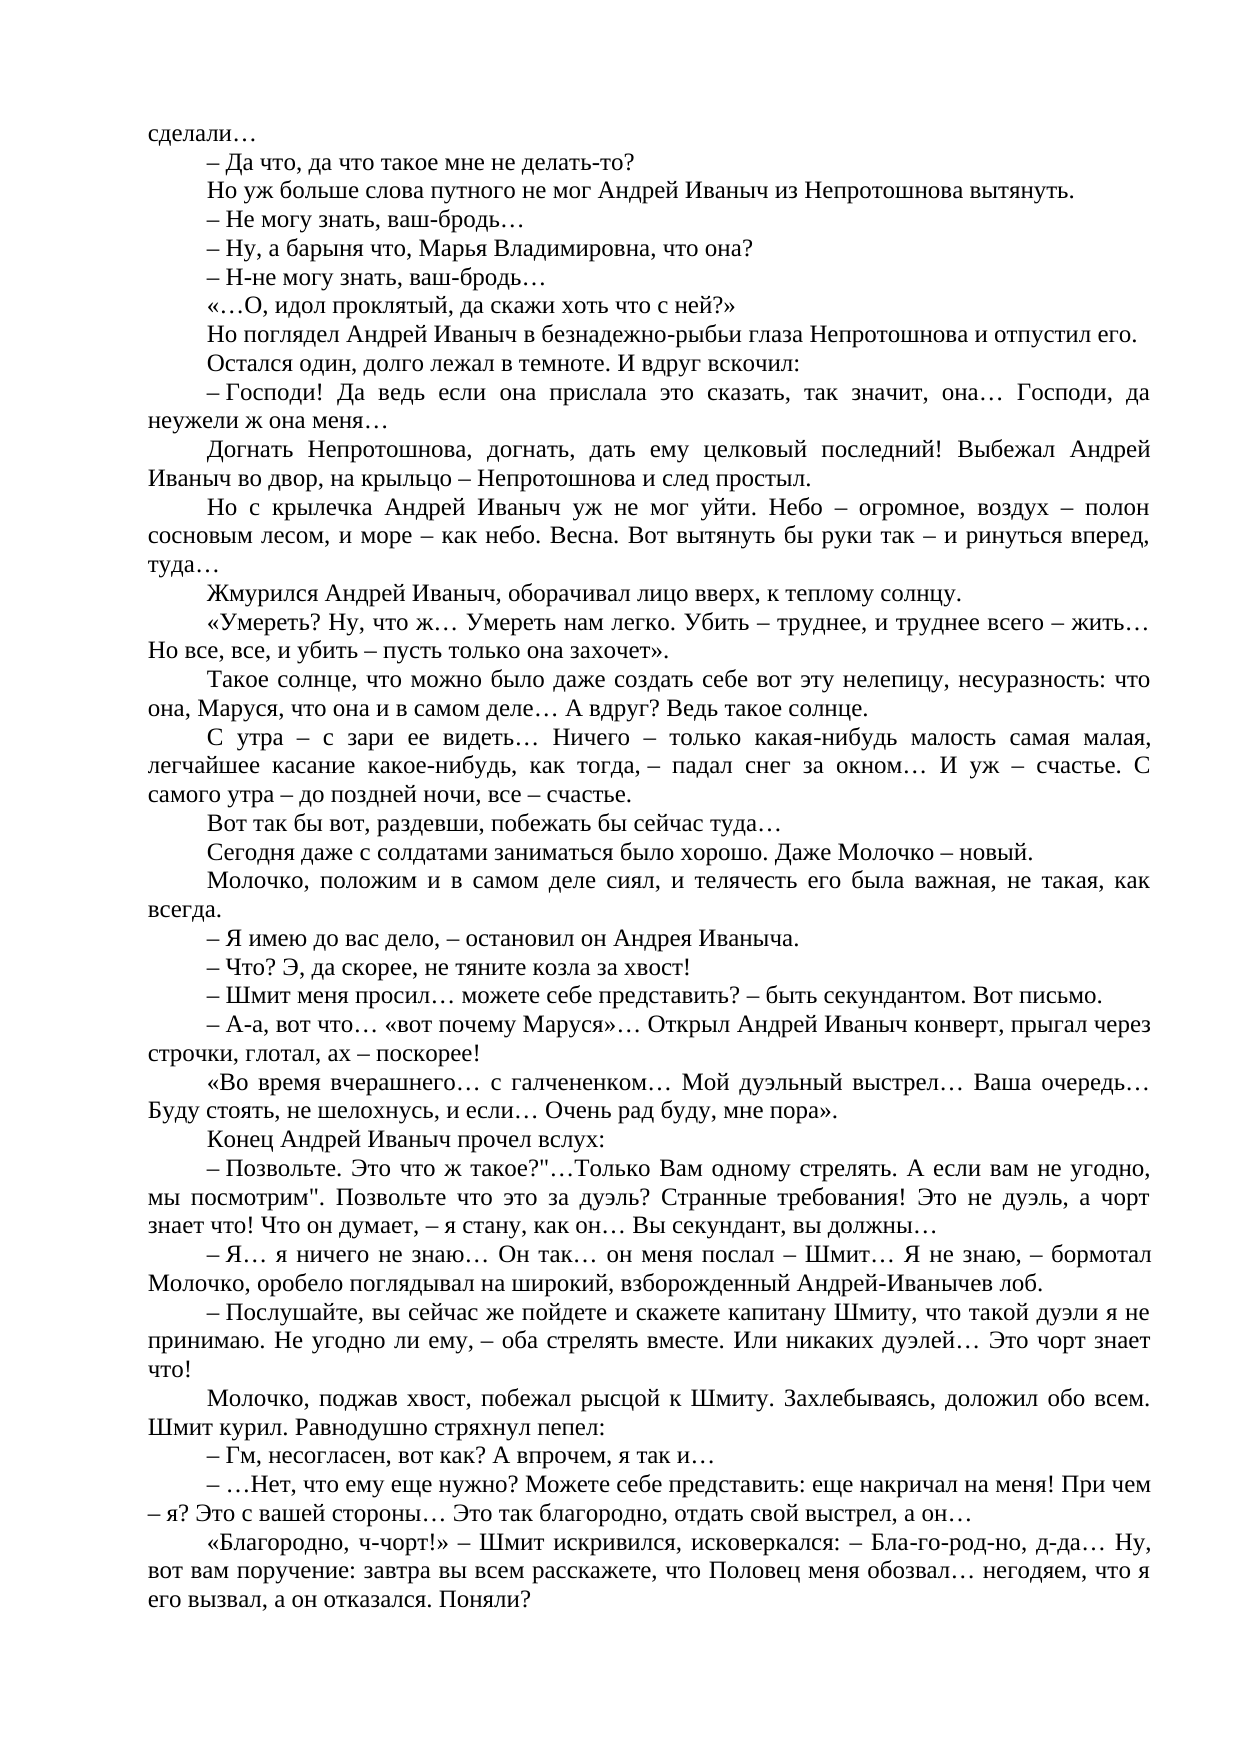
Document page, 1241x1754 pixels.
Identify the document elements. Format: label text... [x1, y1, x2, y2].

text Но уж больше слова путного не мог Андрей Иваныч из Непротошнова вытянуть. [148, 176, 1152, 204]
text Но с крылечка Андрей Иваныч уж не мог уйти. Небо – огромное, воздух – полон сосновым лесом, и море – как небо. Весна. Вот вытянуть бы руки так – и ринуться вперед, туда… [148, 492, 1152, 578]
text Жмурился Андрей Иваныч, оборачивал лицо вверх, к теплому солнцу. [148, 578, 1152, 607]
text «…О, идол проклятый, да скажи хоть что с ней?» [148, 291, 1152, 319]
text Вот так бы вот, раздевши, побежать бы сейчас туда… [148, 808, 1152, 837]
text Молочко, положим и в самом деле сиял, и телячесть его была важная, не такая, как всегда. [148, 866, 1152, 923]
text Но поглядел Андрей Иваныч в безнадежно-рыбьи глаза Непротошнова и отпустил его. [148, 319, 1152, 348]
text – Позвольте. Это что ж такое?"…Только Вам одному стрелять. А если вам не угодно, мы посмотрим". Позвольте что это за дуэль? Странные требования! Это не дуэль, а чорт знает что! Что он думает, – я стану, как он… Вы секундант, вы должны… [148, 1153, 1152, 1239]
text – Не могу знать, ваш-бродь… [148, 204, 1152, 233]
text – …Нет, что ему еще нужно? Можете себе представить: еще накричал на меня! При чем – я? Это с вашей стороны… Это так благородно, отдать свой выстрел, а он… [148, 1469, 1152, 1527]
text Остался один, долго лежал в темноте. И вдруг вскочил: [148, 348, 1152, 377]
text «Благородно, ч-чорт!» – Шмит искривился, исковеркался: – Бла-го-род-но, д-да… Ну, вот вам поручение: завтра вы всем расскажете, что Половец меня обозвал… негодяем, что я его вызвал, а он отказался. Поняли? [148, 1527, 1152, 1613]
text – Что? Э, да скорее, не тяните козла за хвост! [148, 952, 1152, 981]
text Сегодня даже с солдатами заниматься было хорошо. Даже Молочко – новый. [148, 837, 1152, 866]
text – Господи! Да ведь если она прислала это сказать, так значит, она… Господи, да неужели ж она меня… [148, 377, 1152, 434]
text Конец Андрей Иваныч прочел вслух: [148, 1124, 1152, 1153]
text Молочко, поджав хвост, побежал рысцой к Шмиту. Захлебываясь, доложил обо всем. Шмит курил. Равнодушно стряхнул пепел: [148, 1383, 1152, 1441]
text – Я имею до вас дело, – остановил он Андрея Иваныча. [148, 923, 1152, 952]
text – Шмит меня просил… можете себе представить? – быть секундантом. Вот письмо. [148, 981, 1152, 1009]
text – Гм, несогласен, вот как? А впрочем, я так и… [148, 1441, 1152, 1469]
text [148, 118, 1152, 147]
text – Ну, а барыня что, Марья Владимировна, что она? [148, 233, 1152, 262]
text «Во время вчерашнего… с галчененком… Мой дуэльный выстрел… Ваша очередь… Буду стоять, не шелохнусь, и если… Очень рад буду, мне пора». [148, 1067, 1152, 1124]
text – Н-не могу знать, ваш-бродь… [148, 262, 1152, 291]
text Такое солнце, что можно было даже создать себе вот эту нелепицу, несуразность: что она, Маруся, что она и в самом деле… А вдруг? Ведь такое солнце. [148, 664, 1152, 722]
text – Да что, да что такое мне не делать-то? [148, 147, 1152, 176]
text Догнать Непротошнова, догнать, дать ему целковый последний! Выбежал Андрей Иваныч во двор, на крыльцо – Непротошнова и след простыл. [148, 434, 1152, 492]
text – Я… я ничего не знаю… Он так… он меня послал – Шмит… Я не знаю, – бормотал Молочко, оробело поглядывал на широкий, взборожденный Андрей-Иванычев лоб. [148, 1239, 1152, 1297]
text – А-а, вот что… «вот почему Маруся»… Открыл Андрей Иваныч конверт, прыгал через строчки, глотал, ах – поскорее! [148, 1009, 1152, 1067]
text – Послушайте, вы сейчас же пойдете и скажете капитану Шмиту, что такой дуэли я не принимаю. Не угодно ли ему, – оба стрелять вместе. Или никаких дуэлей… Это чорт знает что! [148, 1297, 1152, 1383]
text С утра – с зари ее видеть… Ничего – только какая-нибудь малость самая малая, легчайшее касание какое-нибудь, как тогда, – падал снег за окном… И уж – счастье. С самого утра – до поздней ночи, все – счастье. [148, 722, 1152, 808]
text «Умереть? Ну, что ж… Умереть нам легко. Убить – труднее, и труднее всего – жить… Но все, все, и убить – пусть только она захочет». [148, 607, 1152, 664]
